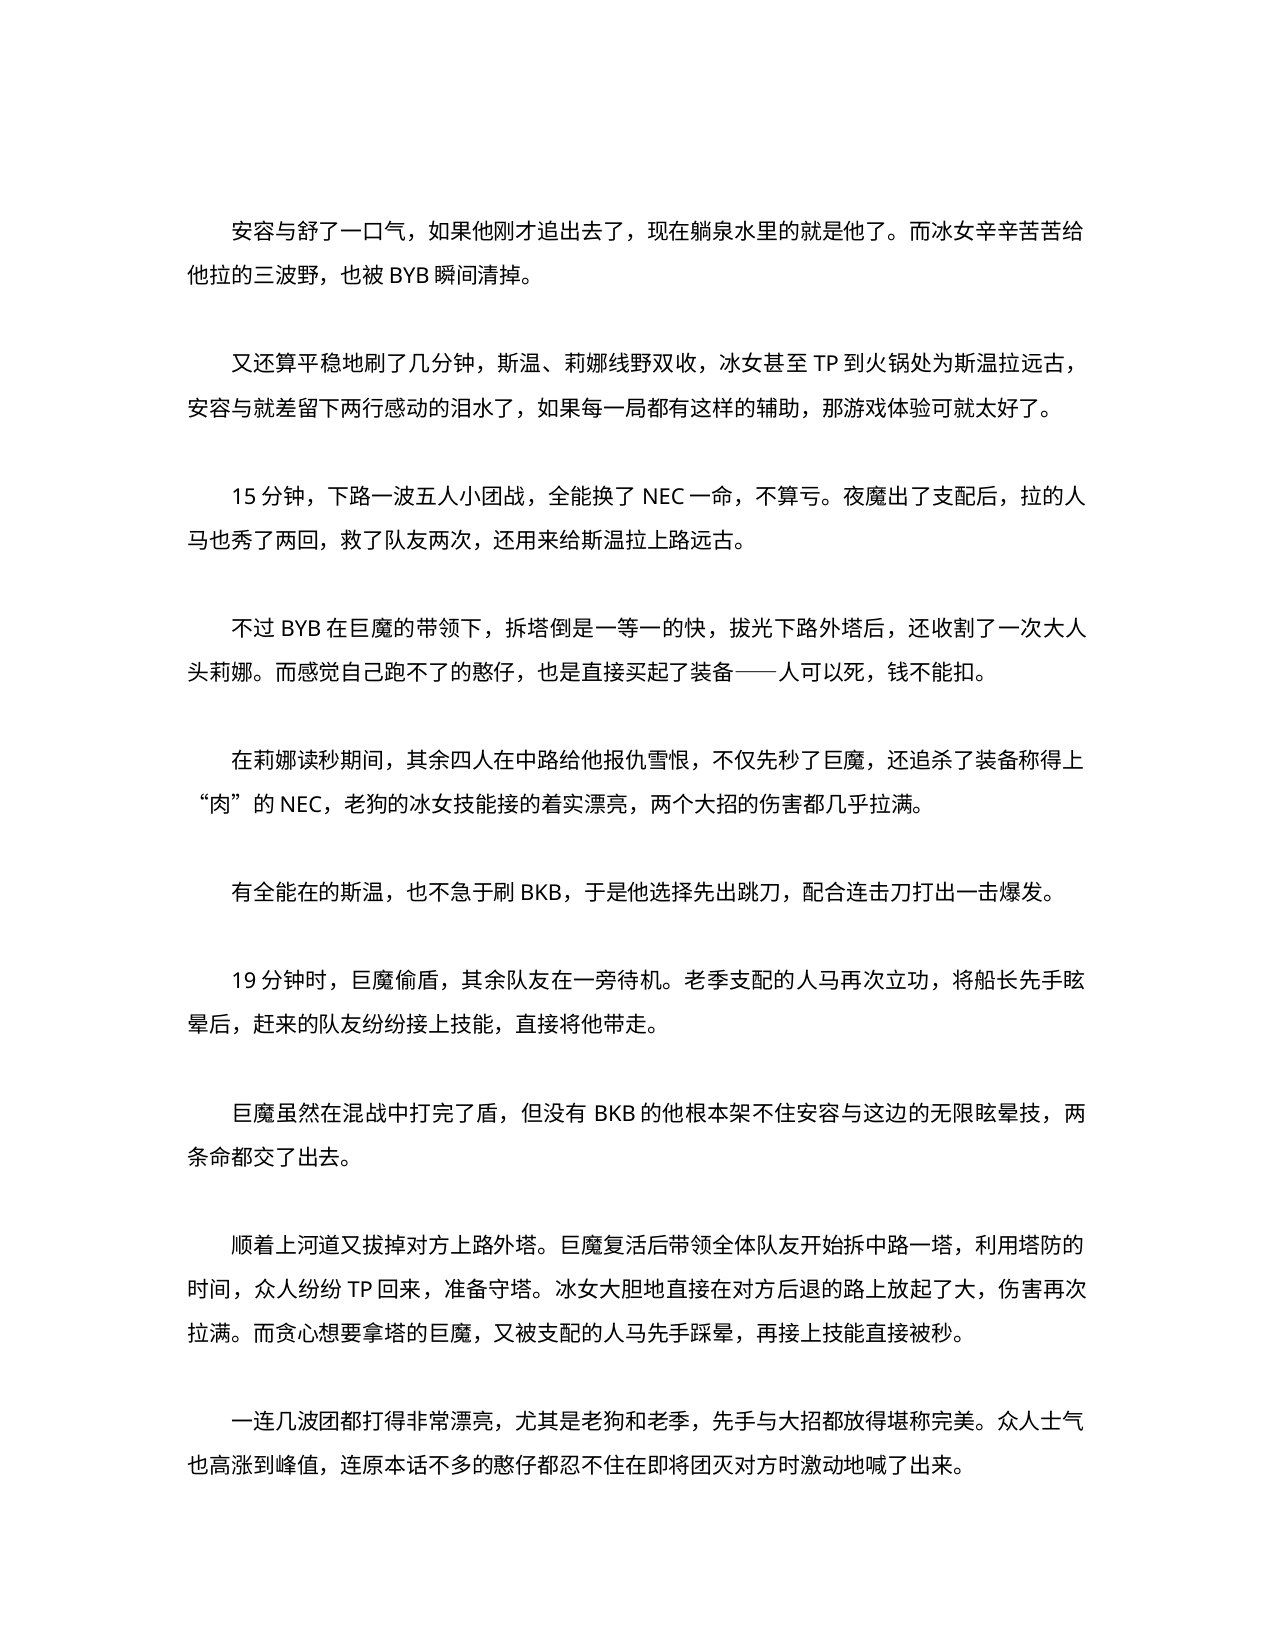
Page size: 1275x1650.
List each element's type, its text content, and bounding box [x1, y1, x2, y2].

text 巨魔虽然在混战中打完了盾，但没有BKB的他根本架不住安容与这边的无限眩晕技，两条命都交了出去。 [187, 1089, 1087, 1177]
text 19分钟时，巨魔偷盾，其余队友在一旁待机。老季支配的人马再次立功，将船长先手眩晕后，赶来的队友纷纷接上技能，直接将他带走。 [187, 957, 1087, 1045]
text 一连几波团都打得非常漂亮，尤其是老狗和老季，先手与大招都放得堪称完美。众人士气也高涨到峰值，连原本话不多的憨仔都忍不住在即将团灭对方时激动地喊了出来。 [187, 1398, 1087, 1486]
text 顺着上河道又拔掉对方上路外塔。巨魔复活后带领全体队友开始拆中路一塔，利用塔防的时间，众人纷纷TP回来，准备守塔。冰女大胆地直接在对方后退的路上放起了大，伤害再次拉满。而贪心想要拿塔的巨魔，又被支配的人马先手踩晕，再接上技能直接被秒。 [187, 1222, 1087, 1354]
text 安容与舒了一口气，如果他刚才追出去了，现在躺泉水里的就是他了。而冰女辛辛苦苦给他拉的三波野，也被BYB瞬间清掉。 [187, 208, 1087, 296]
text 不过BYB在巨魔的带领下，拆塔倒是一等一的快，拔光下路外塔后，还收割了一次大人头莉娜。而感觉自己跑不了的憨仔，也是直接买起了装备——人可以死，钱不能扣。 [187, 605, 1087, 693]
text 有全能在的斯温，也不急于刷BKB，于是他选择先出跳刀，配合连击刀打出一击爆发。 [187, 869, 1087, 913]
text 又还算平稳地刷了几分钟，斯温、莉娜线野双收，冰女甚至TP到火锅处为斯温拉远古，安容与就差留下两行感动的泪水了，如果每一局都有这样的辅助，那游戏体验可就太好了。 [187, 340, 1087, 428]
text 15分钟，下路一波五人小团战，全能换了NEC一命，不算亏。夜魔出了支配后，拉的人马也秀了两回，救了队友两次，还用来给斯温拉上路远古。 [187, 472, 1087, 561]
text 在莉娜读秒期间，其余四人在中路给他报仇雪恨，不仅先秒了巨魔，还追杀了装备称得上“肉”的NEC，老狗的冰女技能接的着实漂亮，两个大招的伤害都几乎拉满。 [187, 737, 1087, 825]
